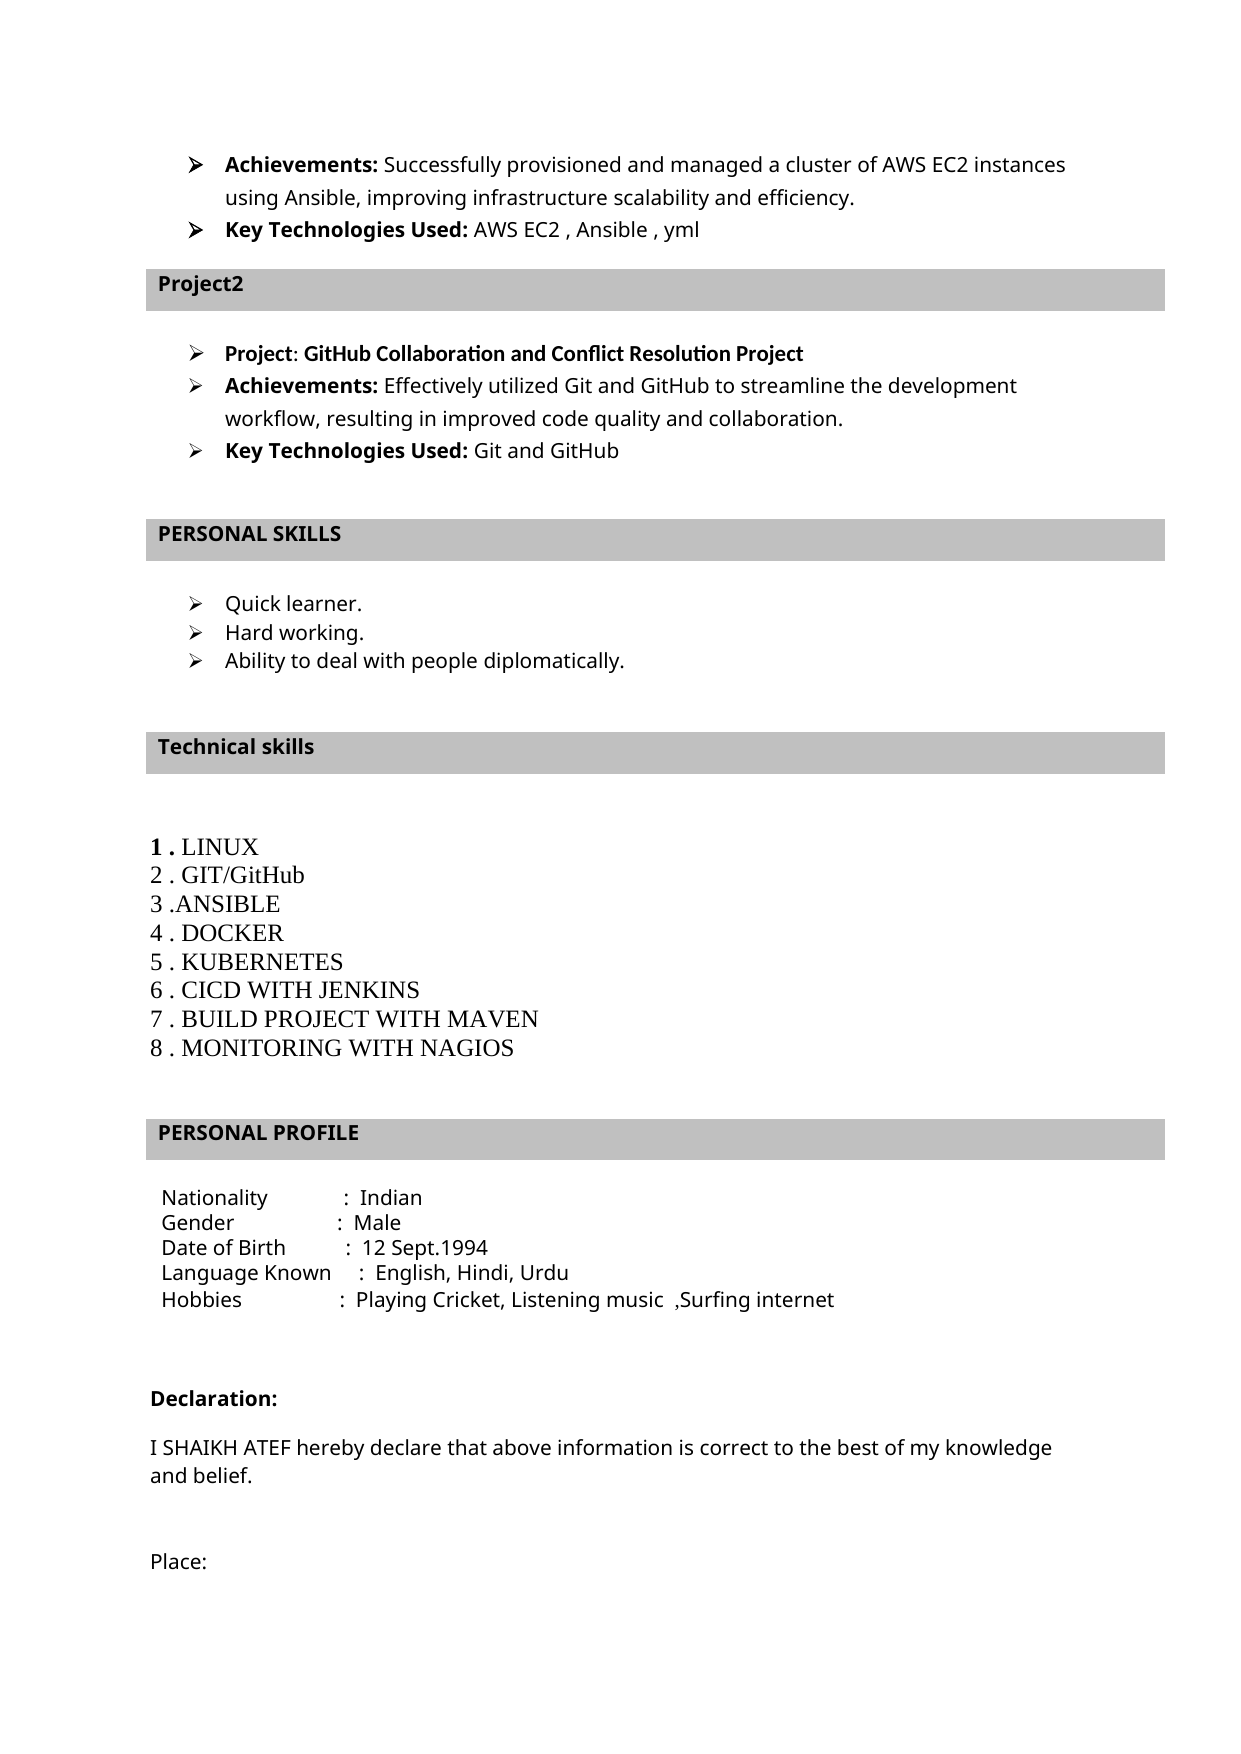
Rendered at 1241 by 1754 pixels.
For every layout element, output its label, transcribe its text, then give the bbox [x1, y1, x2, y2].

text 6 . CICD WITH JENKINS [150, 975, 1090, 1004]
subtitle I SHAIKH ATEF hereby declare that above information is correct to the best of my knowledge and belief. [150, 1433, 1090, 1490]
table_header PERSONAL SKILLS [146, 519, 1165, 561]
text Place: [150, 1547, 1090, 1576]
table_cell Nationality : Indian Gender : Male Date of Birth : 12 Sept.1994 Language Known : English, Hindi, Urdu Hobbies : Playing Cricket, Listening music ,Surfing internet [150, 1160, 1110, 1363]
list Achievements: Effectively utilized Git and GitHub to streamline the development workflow, resulting in improved code quality and collaboration. [187, 371, 1090, 432]
list Achievements: Successfully provisioned and managed a cluster of AWS EC2 instances using Ansible, improving infrastructure scalability and efficiency. [187, 150, 1090, 211]
text 3 .ANSIBLE [150, 889, 1090, 918]
list Ability to deal with people diplomatically. [187, 646, 1090, 675]
text 4 . DOCKER [150, 918, 1090, 947]
text 1 . LINUX [150, 832, 1090, 860]
text 2 . GIT/GitHub [150, 860, 1090, 889]
text 8 . MONITORING WITH NAGIOS [150, 1033, 1090, 1062]
list Quick learner. [187, 589, 1090, 618]
table_header Project2 [146, 269, 1165, 311]
text 7 . BUILD PROJECT WITH MAVEN [150, 1004, 1090, 1033]
list Key Technologies Used: AWS EC2 , Ansible , yml [187, 215, 1090, 244]
subtitle Declaration: [150, 1384, 1090, 1412]
text 5 . KUBERNETES [150, 947, 1090, 975]
list Hard working. [187, 618, 1090, 646]
table_header PERSONAL PROFILE [146, 1119, 1165, 1160]
list Project: GitHub Collaboration and Conflict Resolution Project [187, 339, 1090, 367]
list Key Technologies Used: Git and GitHub [187, 437, 1090, 465]
table_header Technical skills [146, 732, 1165, 774]
